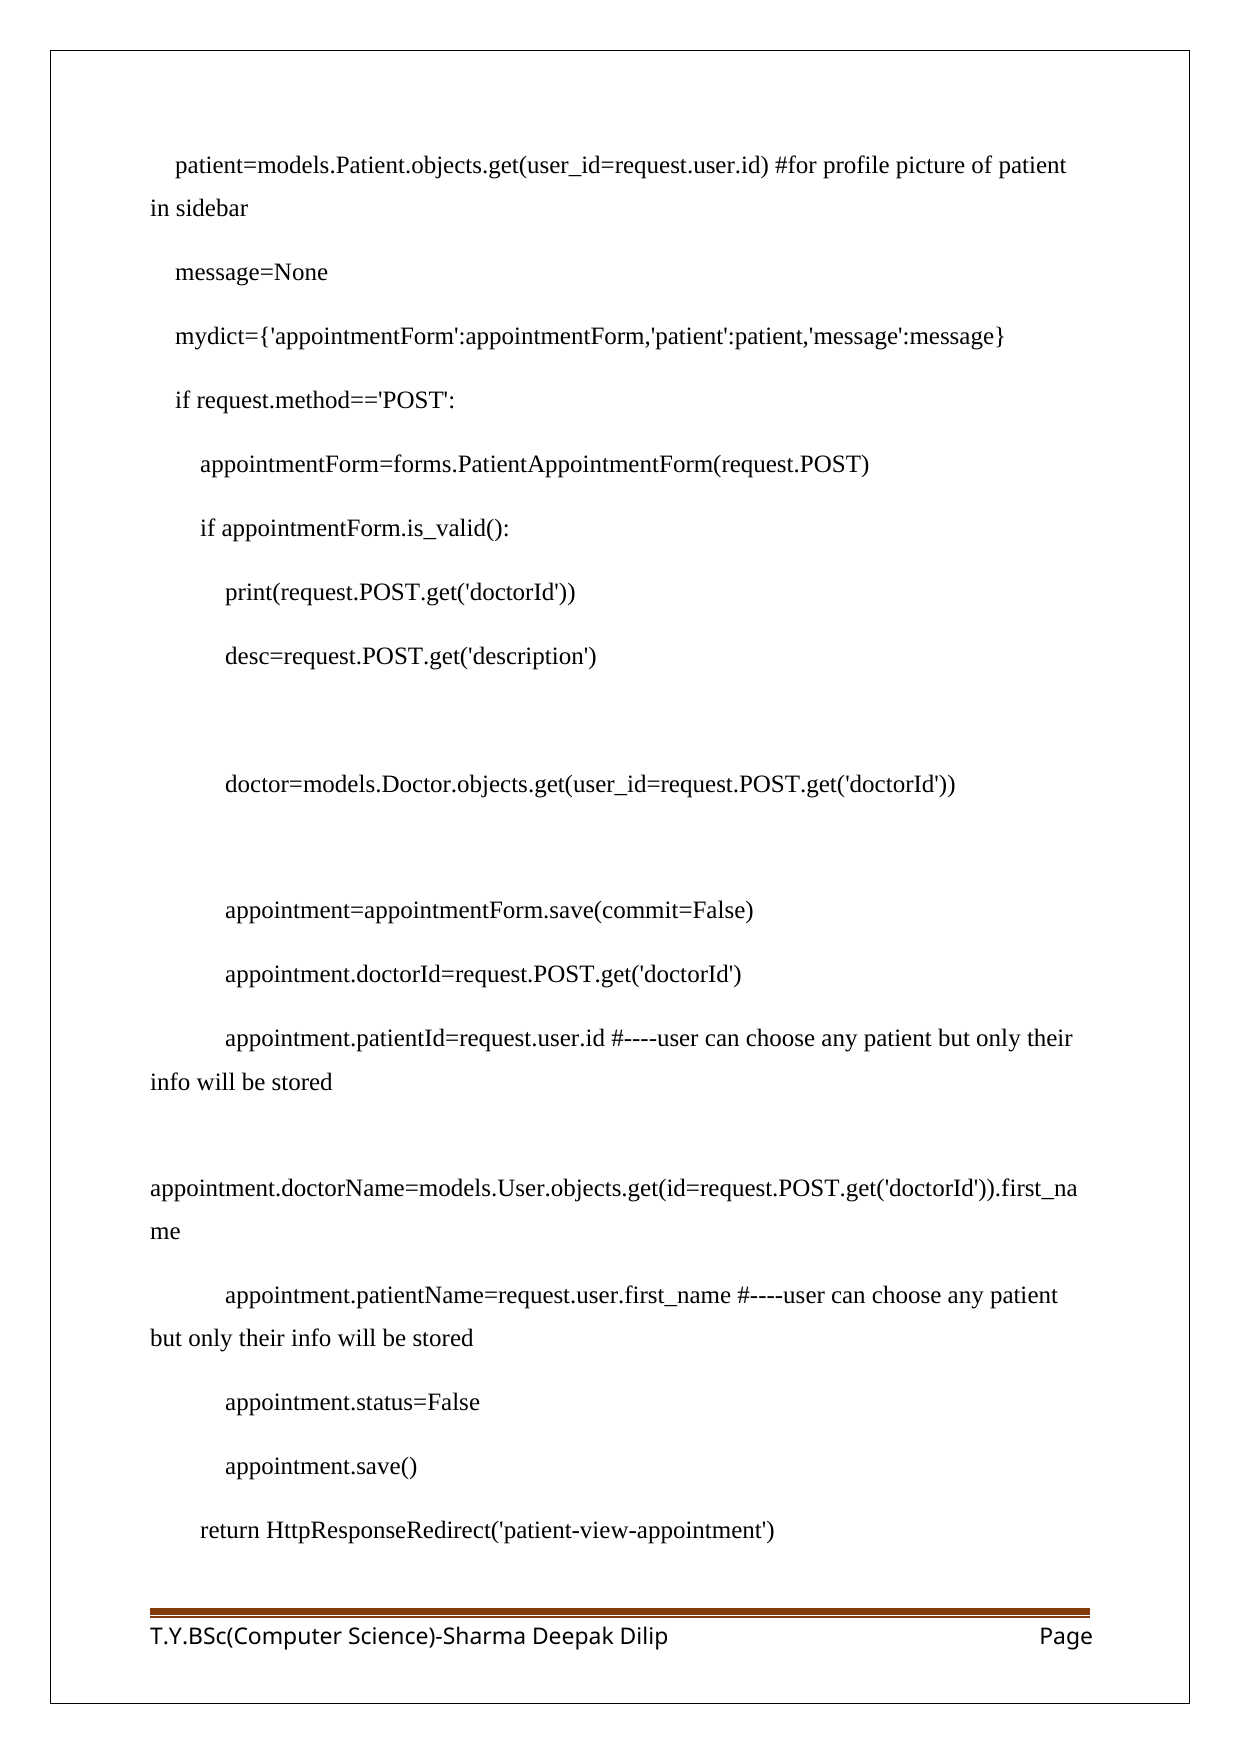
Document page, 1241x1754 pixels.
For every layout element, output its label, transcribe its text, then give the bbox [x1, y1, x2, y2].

text patient=models.Patient.objects.get(user_id=request.user.id) #for profile picture of patient in sidebar [150, 150, 1090, 222]
text doctor=models.Doctor.objects.get(user_id=request.POST.get('doctorId')) [150, 769, 1090, 797]
text appointment.status=False [150, 1387, 1090, 1416]
text appointment.patientId=request.user.id #----user can choose any patient but only their info will be stored [150, 1023, 1090, 1095]
text mydict={'appointmentForm':appointmentForm,'patient':patient,'message':message} [150, 321, 1090, 350]
text appointmentForm=forms.PatientAppointmentForm(request.POST) [150, 449, 1090, 478]
text appointment.doctorName=models.User.objects.get(id=request.POST.get('doctorId')).first_name [150, 1131, 1090, 1245]
text if appointmentForm.is_valid(): [150, 513, 1090, 542]
text appointment.patientName=request.user.first_name #----user can choose any patient but only their info will be stored [150, 1280, 1090, 1352]
text return HttpResponseRedirect('patient-view-appointment') [150, 1515, 1090, 1544]
text appointment=appointmentForm.save(commit=False) [150, 896, 1090, 924]
text if request.method=='POST': [150, 385, 1090, 414]
text message=None [150, 257, 1090, 286]
text desc=request.POST.get('description') [150, 641, 1090, 669]
text print(request.POST.get('doctorId')) [150, 577, 1090, 606]
text appointment.doctorId=request.POST.get('doctorId') [150, 959, 1090, 988]
text appointment.save() [150, 1451, 1090, 1480]
